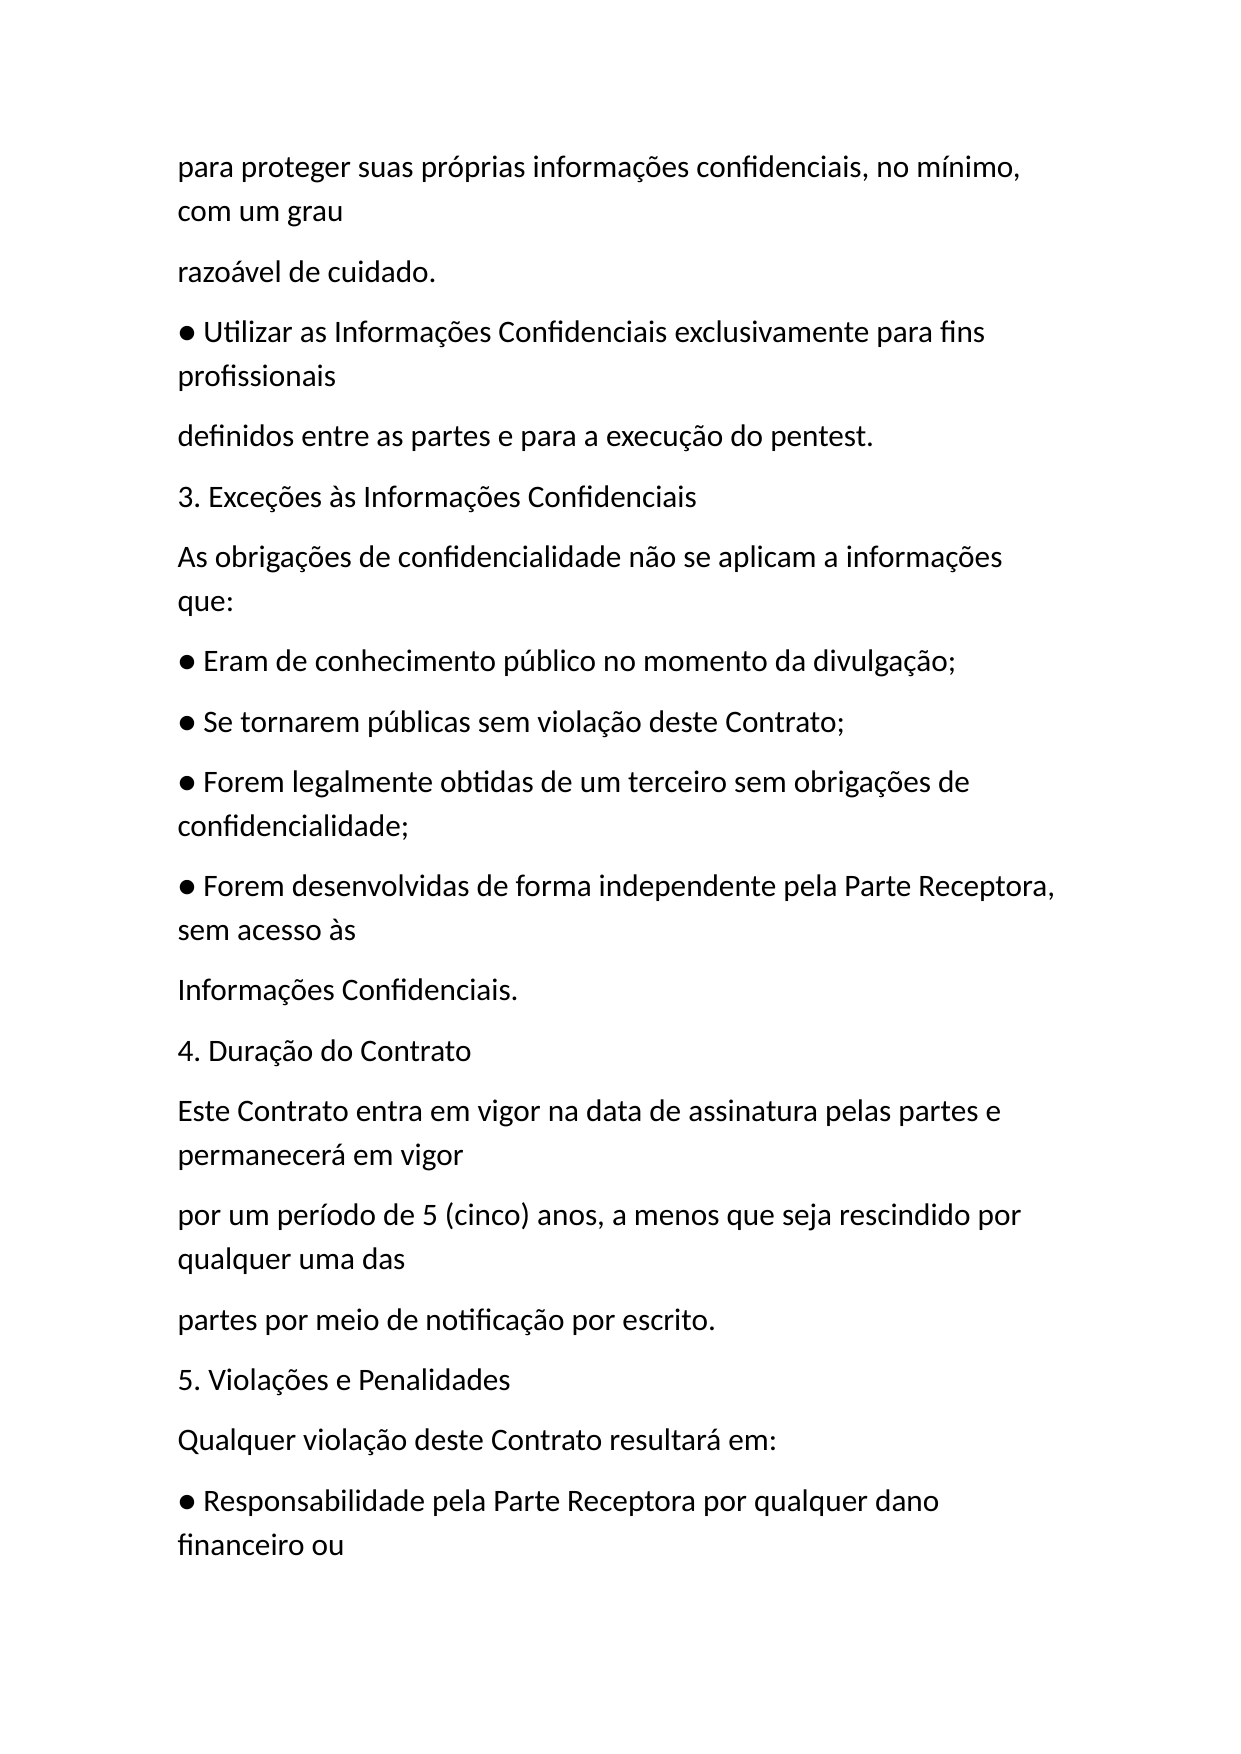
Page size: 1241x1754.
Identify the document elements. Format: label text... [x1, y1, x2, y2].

text 4. Duração do Contrato [177, 1031, 1063, 1069]
text ● Se tornarem públicas sem violação deste Contrato; [177, 702, 1063, 740]
text razoável de cuidado. [177, 252, 1063, 290]
text partes por meio de notificação por escrito. [177, 1300, 1063, 1338]
text 5. Violações e Penalidades [177, 1360, 1063, 1398]
text 3. Exceções às Informações Confidenciais [177, 477, 1063, 515]
text ● Responsabilidade pela Parte Receptora por qualquer dano financeiro ou [177, 1481, 1063, 1563]
text As obrigações de confidencialidade não se aplicam a informações que: [177, 537, 1063, 619]
text ● Utilizar as Informações Confidenciais exclusivamente para fins profissionais [177, 312, 1063, 394]
text ● Forem desenvolvidas de forma independente pela Parte Receptora, sem acesso às [177, 866, 1063, 948]
text Qualquer violação deste Contrato resultará em: [177, 1421, 1063, 1459]
text definidos entre as partes e para a execução do pentest. [177, 416, 1063, 454]
text ● Forem legalmente obtidas de um terceiro sem obrigações de confidencialidade; [177, 762, 1063, 844]
text Informações Confidenciais. [177, 971, 1063, 1009]
text Este Contrato entra em vigor na data de assinatura pelas partes e permanecerá em vigor [177, 1091, 1063, 1173]
text para proteger suas próprias informações confidenciais, no mínimo, com um grau [177, 148, 1063, 229]
text ● Eram de conhecimento público no momento da divulgação; [177, 641, 1063, 679]
text por um período de 5 (cinco) anos, a menos que seja rescindido por qualquer uma das [177, 1196, 1063, 1277]
